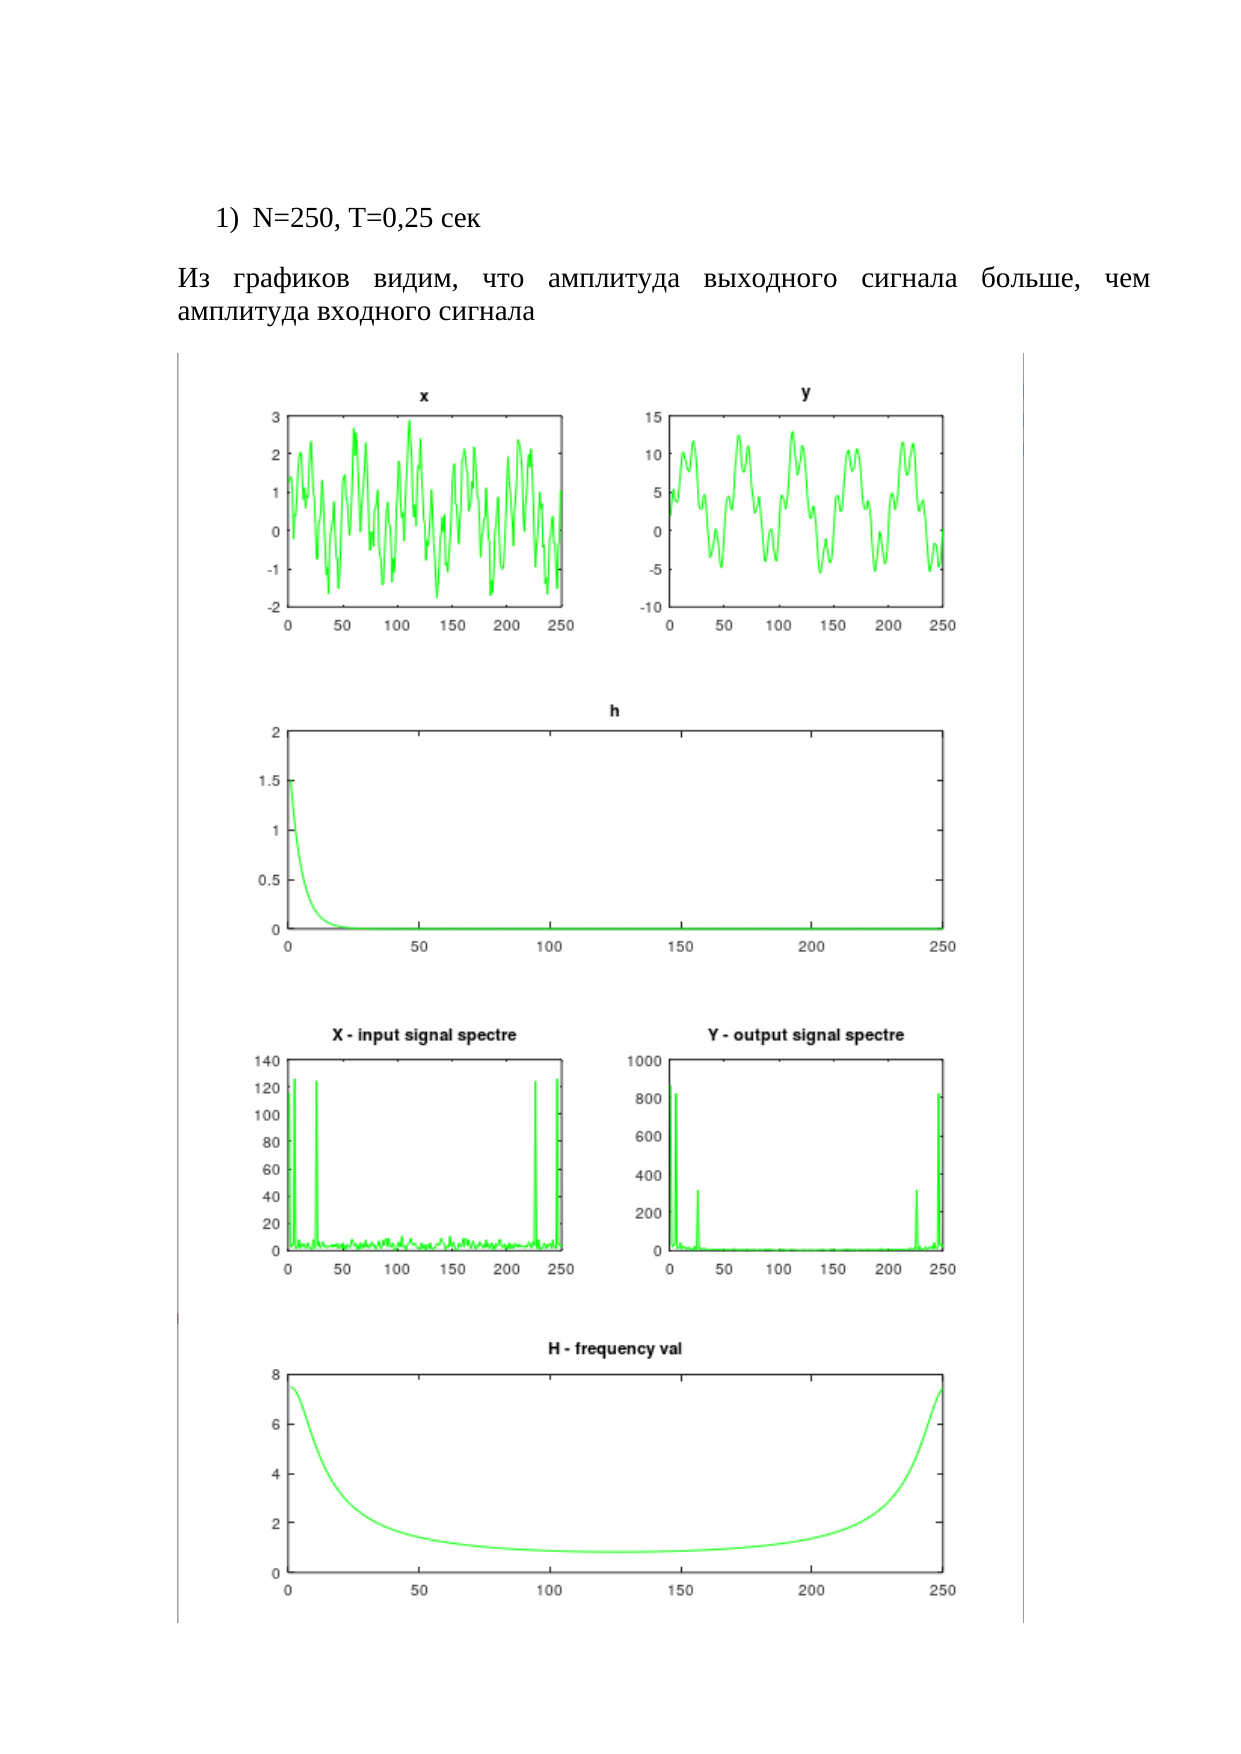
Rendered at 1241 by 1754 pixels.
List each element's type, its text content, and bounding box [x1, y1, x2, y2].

list N=250, Т=0,25 сек [215, 200, 1152, 233]
text Из графиков видим, что амплитуда выходного сигнала больше, чем амплитуда входного сигнала [177, 260, 1152, 327]
picture [177, 353, 1024, 1623]
